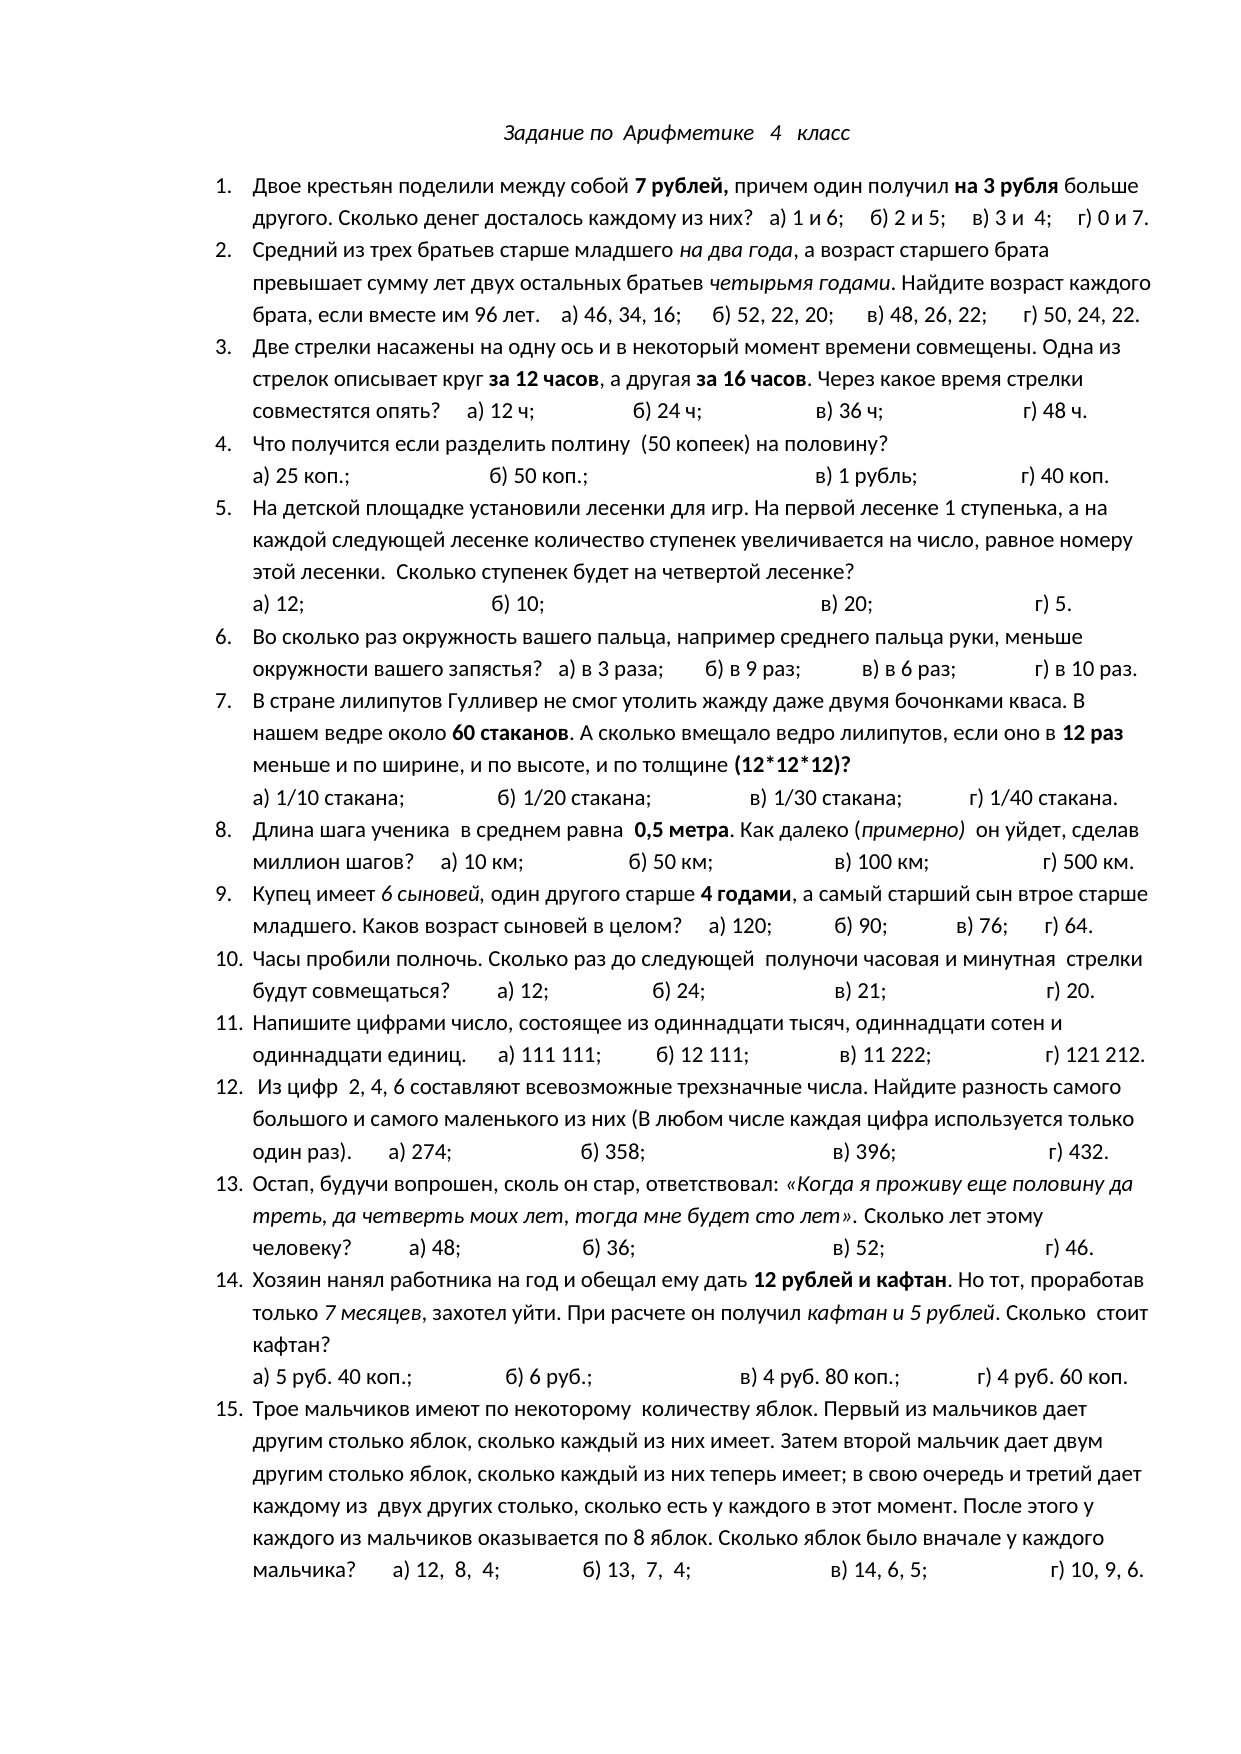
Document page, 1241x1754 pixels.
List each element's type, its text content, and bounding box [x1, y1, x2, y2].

list Средний из трех братьев старше младшего на два года, а возраст старшего брата превышает сумму лет двух остальных братьев четырьмя годами. Найдите возраст каждого брата, если вместе им 96 лет. а) 46, 34, 16; б) 52, 22, 20; в) 48, 26, 22; г) 50, 24, 22. [215, 236, 1152, 328]
list Во сколько раз окружность вашего пальца, например среднего пальца руки, меньше окружности вашего запястья? а) в 3 раза; б) в 9 раз; в) в 6 раз; г) в 10 раз. [215, 622, 1152, 682]
list Двое крестьян поделили между собой 7 рублей, причем один получил на 3 рубля больше другого. Сколько денег досталось каждому из них? а) 1 и 6; б) 2 и 5; в) 3 и 4; г) 0 и 7. [215, 171, 1152, 231]
list Из цифр 2, 4, 6 составляют всевозможные трехзначные числа. Найдите разность самого большого и самого маленького из них (В любом числе каждая цифра используется только один раз). а) 274; б) 358; в) 396; г) 432. [215, 1072, 1152, 1165]
list Часы пробили полночь. Сколько раз до следующей полуночи часовая и минутная стрелки будут совмещаться? а) 12; б) 24; в) 21; г) 20. [215, 944, 1152, 1004]
list На детской площадке установили лесенки для игр. На первой лесенке 1 ступенька, а на каждой следующей лесенке количество ступенек увеличивается на число, равное номеру этой лесенки. Сколько ступенек будет на четвертой лесенке? а) 12; б) 10; в) 20; г) 5. [215, 493, 1152, 618]
list Напишите цифрами число, состоящее из одиннадцати тысяч, одиннадцати сотен и одиннадцати единиц. а) 111 111; б) 12 111; в) 11 222; г) 121 212. [215, 1008, 1152, 1068]
list В стране лилипутов Гулливер не смог утолить жажду даже двумя бочонками кваса. В нашем ведре около 60 стаканов. А сколько вмещало ведро лилипутов, если оно в 12 раз меньше и по ширине, и по высоте, и по толщине (12*12*12)? а) 1/10 стакана; б) 1/20 стакана; в) 1/30 стакана; г) 1/40 стакана. [215, 686, 1152, 811]
list Купец имеет 6 сыновей, один другого старше 4 годами, а самый старший сын втрое старше младшего. Каков возраст сыновей в целом? а) 120; б) 90; в) 76; г) 64. [215, 879, 1152, 939]
text Задание по Арифметике 4 класс [177, 118, 1152, 146]
list Две стрелки насажены на одну ось и в некоторый момент времени совмещены. Одна из стрелок описывает круг за 12 часов, а другая за 16 часов. Через какое время стрелки совместятся опять? а) 12 ч; б) 24 ч; в) 36 ч; г) 48 ч. [215, 332, 1152, 424]
list Хозяин нанял работника на год и обещал ему дать 12 рублей и кафтан. Но тот, проработав только 7 месяцев, захотел уйти. При расчете он получил кафтан и 5 рублей. Сколько стоит кафтан? [215, 1266, 1152, 1358]
list а) 5 руб. 40 коп.; б) 6 руб.; в) 4 руб. 80 коп.; г) 4 руб. 60 коп. [252, 1362, 1152, 1390]
list Трое мальчиков имеют по некоторому количеству яблок. Первый из мальчиков дает другим столько яблок, сколько каждый из них имеет. Затем второй мальчик дает двум другим столько яблок, сколько каждый из них теперь имеет; в свою очередь и третий дает каждому из двух других столько, сколько есть у каждого в этот момент. После этого у каждого из мальчиков оказывается по 8 яблок. Сколько яблок было вначале у каждого мальчика? а) 12, 8, 4; б) 13, 7, 4; в) 14, 6, 5; г) 10, 9, 6. [215, 1394, 1152, 1583]
list Остап, будучи вопрошен, сколь он стар, ответствовал: «Когда я проживу еще половину да треть, да четверть моих лет, тогда мне будет сто лет». Сколько лет этому человеку? а) 48; б) 36; в) 52; г) 46. [215, 1169, 1152, 1261]
list Длина шага ученика в среднем равна 0,5 метра. Как далеко (примерно) он уйдет, сделав миллион шагов? а) 10 км; б) 50 км; в) 100 км; г) 500 км. [215, 815, 1152, 875]
list Что получится если разделить полтину (50 копеек) на половину? а) 25 коп.; б) 50 коп.; в) 1 рубль; г) 40 коп. [215, 429, 1152, 489]
